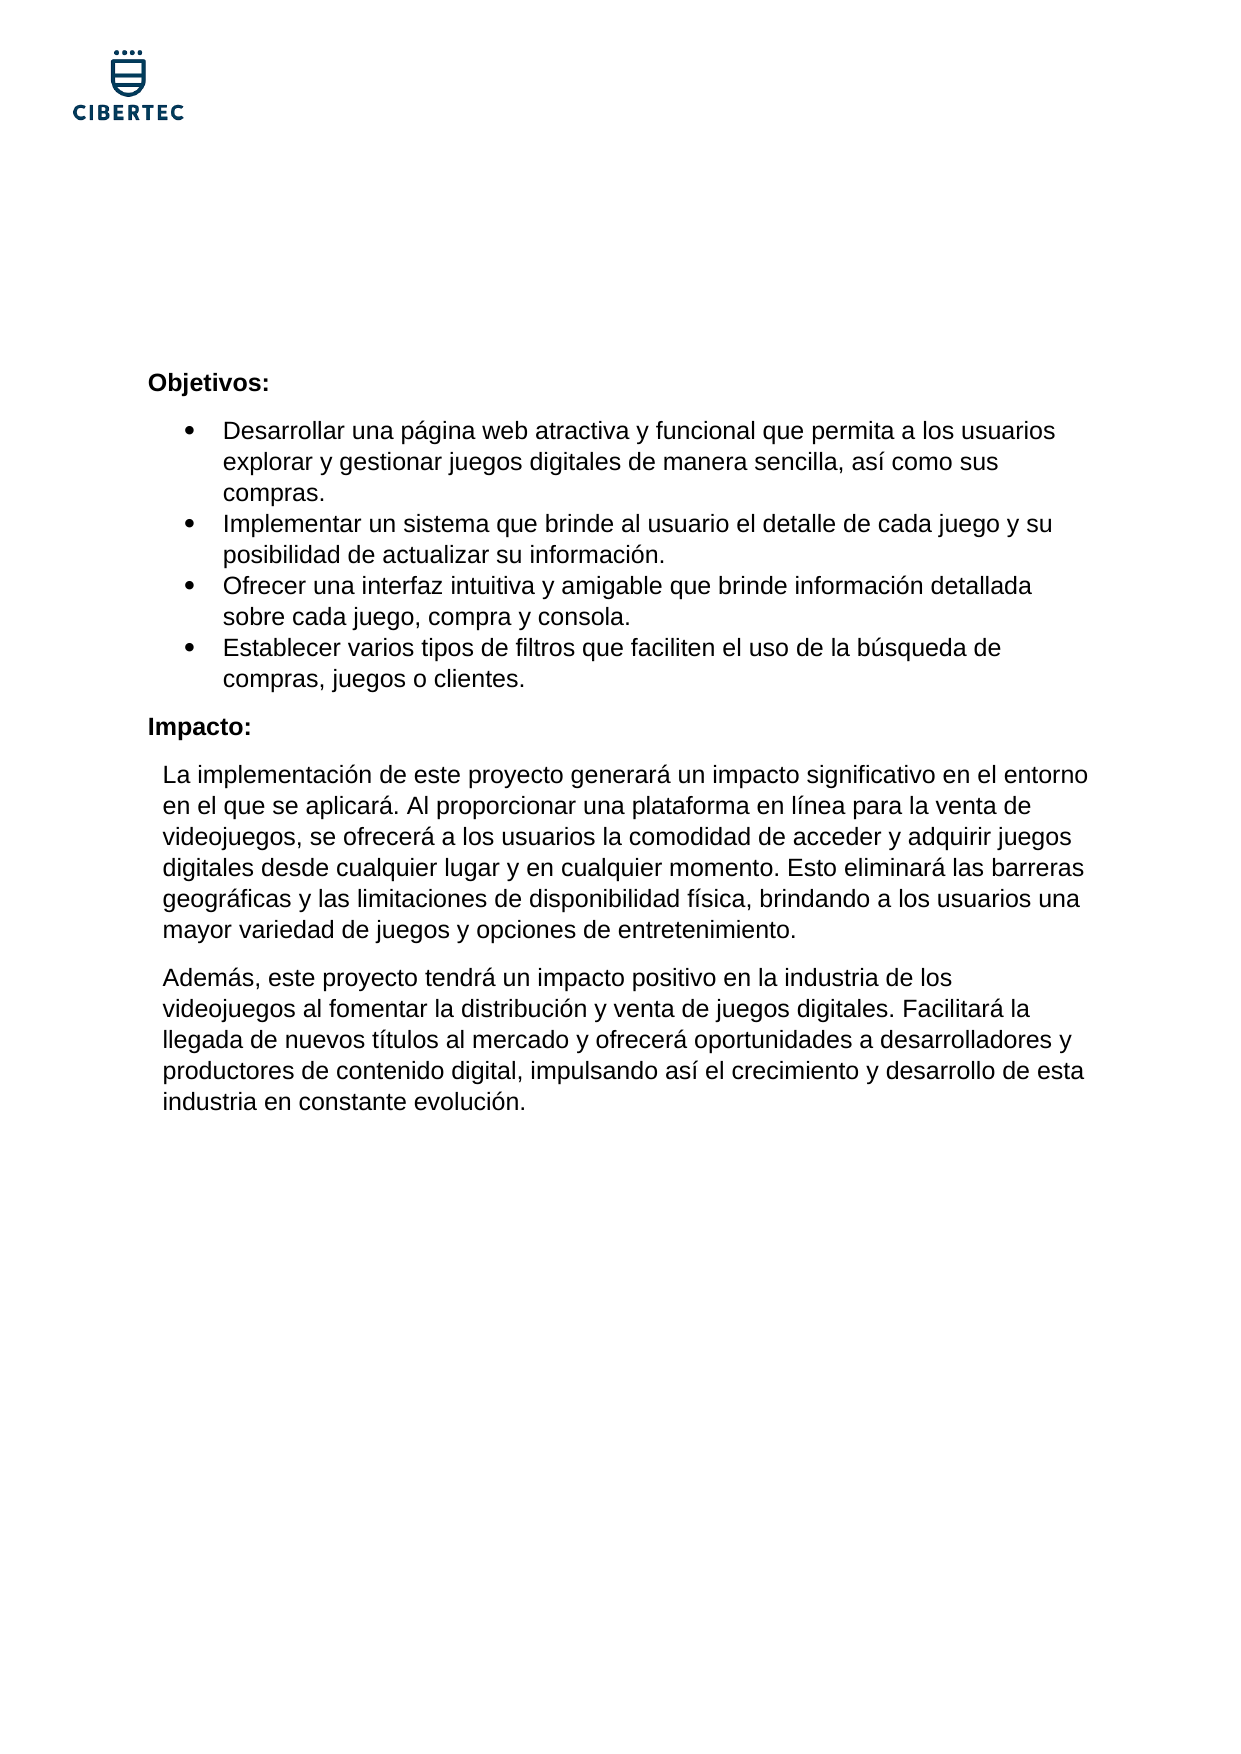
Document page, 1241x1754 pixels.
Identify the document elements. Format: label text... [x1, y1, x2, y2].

picture [58, 18, 198, 158]
text Impacto: [148, 712, 1092, 741]
list Establecer varios tipos de filtros que faciliten el uso de la búsqueda de compras, juegos o clientes. [185, 633, 1092, 693]
list Desarrollar una página web atractiva y funcional que permita a los usuarios explorar y gestionar juegos digitales de manera sencilla, así como sus compras. [185, 416, 1092, 507]
text La implementación de este proyecto generará un impacto significativo en el entorno en el que se aplicará. Al proporcionar una plataforma en línea para la venta de videojuegos, se ofrecerá a los usuarios la comodidad de acceder y adquirir juegos digitales desde cualquier lugar y en cualquier momento. Esto eliminará las barreras geográficas y las limitaciones de disponibilidad física, brindando a los usuarios una mayor variedad de juegos y opciones de entretenimiento. [162, 760, 1092, 944]
text Además, este proyecto tendrá un impacto positivo en la industria de los videojuegos al fomentar la distribución y venta de juegos digitales. Facilitará la llegada de nuevos títulos al mercado y ofrecerá oportunidades a desarrolladores y productores de contenido digital, impulsando así el crecimiento y desarrollo de esta industria en constante evolución. [162, 963, 1092, 1116]
list Ofrecer una interfaz intuitiva y amigable que brinde información detallada sobre cada juego, compra y consola. [185, 571, 1092, 631]
text Objetivos: [148, 368, 1092, 397]
list Implementar un sistema que brinde al usuario el detalle de cada juego y su posibilidad de actualizar su información. [185, 509, 1092, 569]
